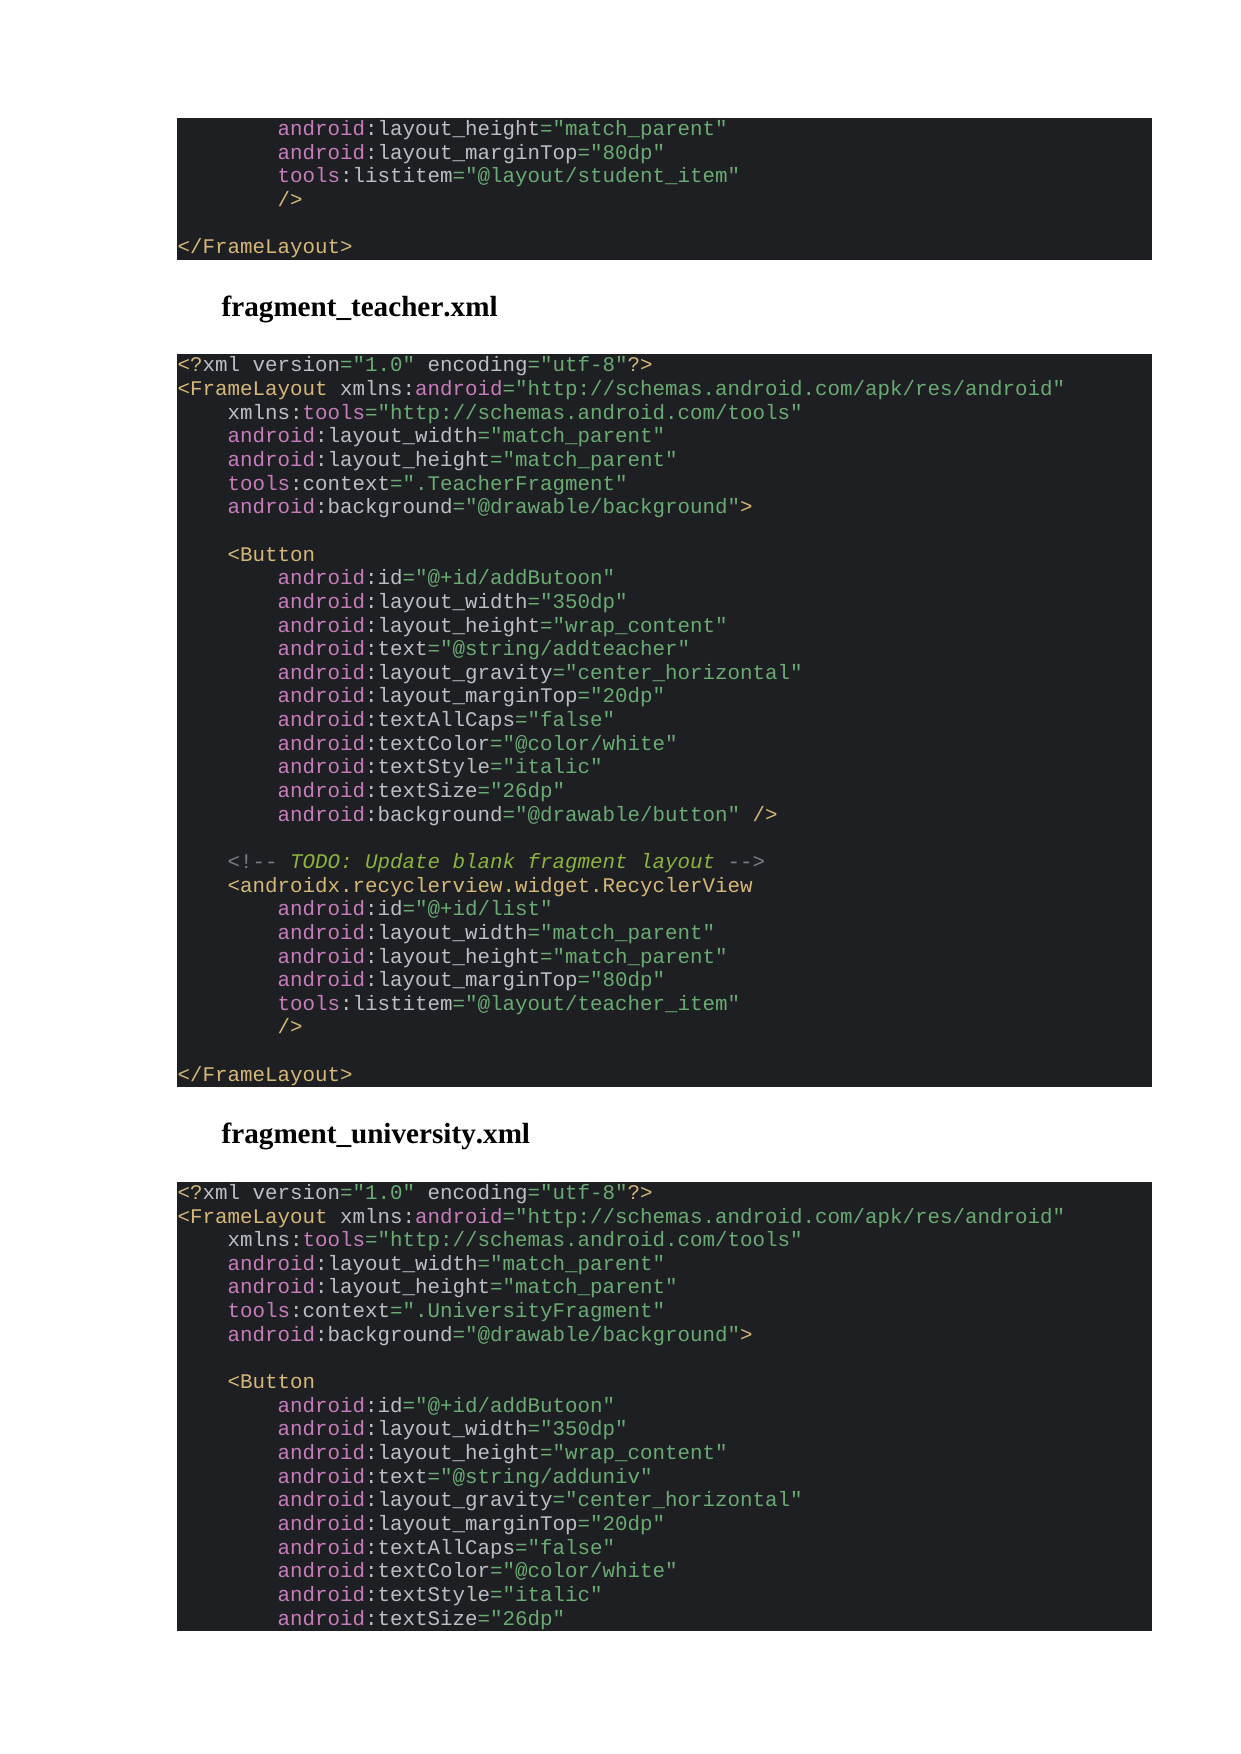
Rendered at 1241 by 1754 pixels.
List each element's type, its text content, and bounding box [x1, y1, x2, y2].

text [177, 1182, 1152, 1631]
text fragment_university.xml [221, 1117, 1152, 1150]
text <?xml version="1.0" encoding="utf-8"?> <FrameLayout xmlns:android="http://schemas.android.com/apk/res/android" xmlns:tools="http://schemas.android.com/tools" android:layout_width="match_parent" android:layout_height="match_parent" tools:context=".TeacherFragment" android:background="@drawable/background"> <Button android:id="@+id/addButoon" android:layout_width="350dp" android:layout_height="wrap_content" android:text="@string/addteacher" android:layout_gravity="center_horizontal" android:layout_marginTop="20dp" android:textAllCaps="false" android:textColor="@color/white" android:textStyle="italic" android:textSize="26dp" android:background="@drawable/button" /> <!-- TODO: Update blank fragment layout --> <androidx.recyclerview.widget.RecyclerView android:id="@+id/list" android:layout_width="match_parent" android:layout_height="match_parent" android:layout_marginTop="80dp" tools:listitem="@layout/teacher_item" /> </FrameLayout> [177, 354, 1152, 1087]
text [177, 118, 1152, 260]
text fragment_teacher.xml [221, 289, 1152, 323]
